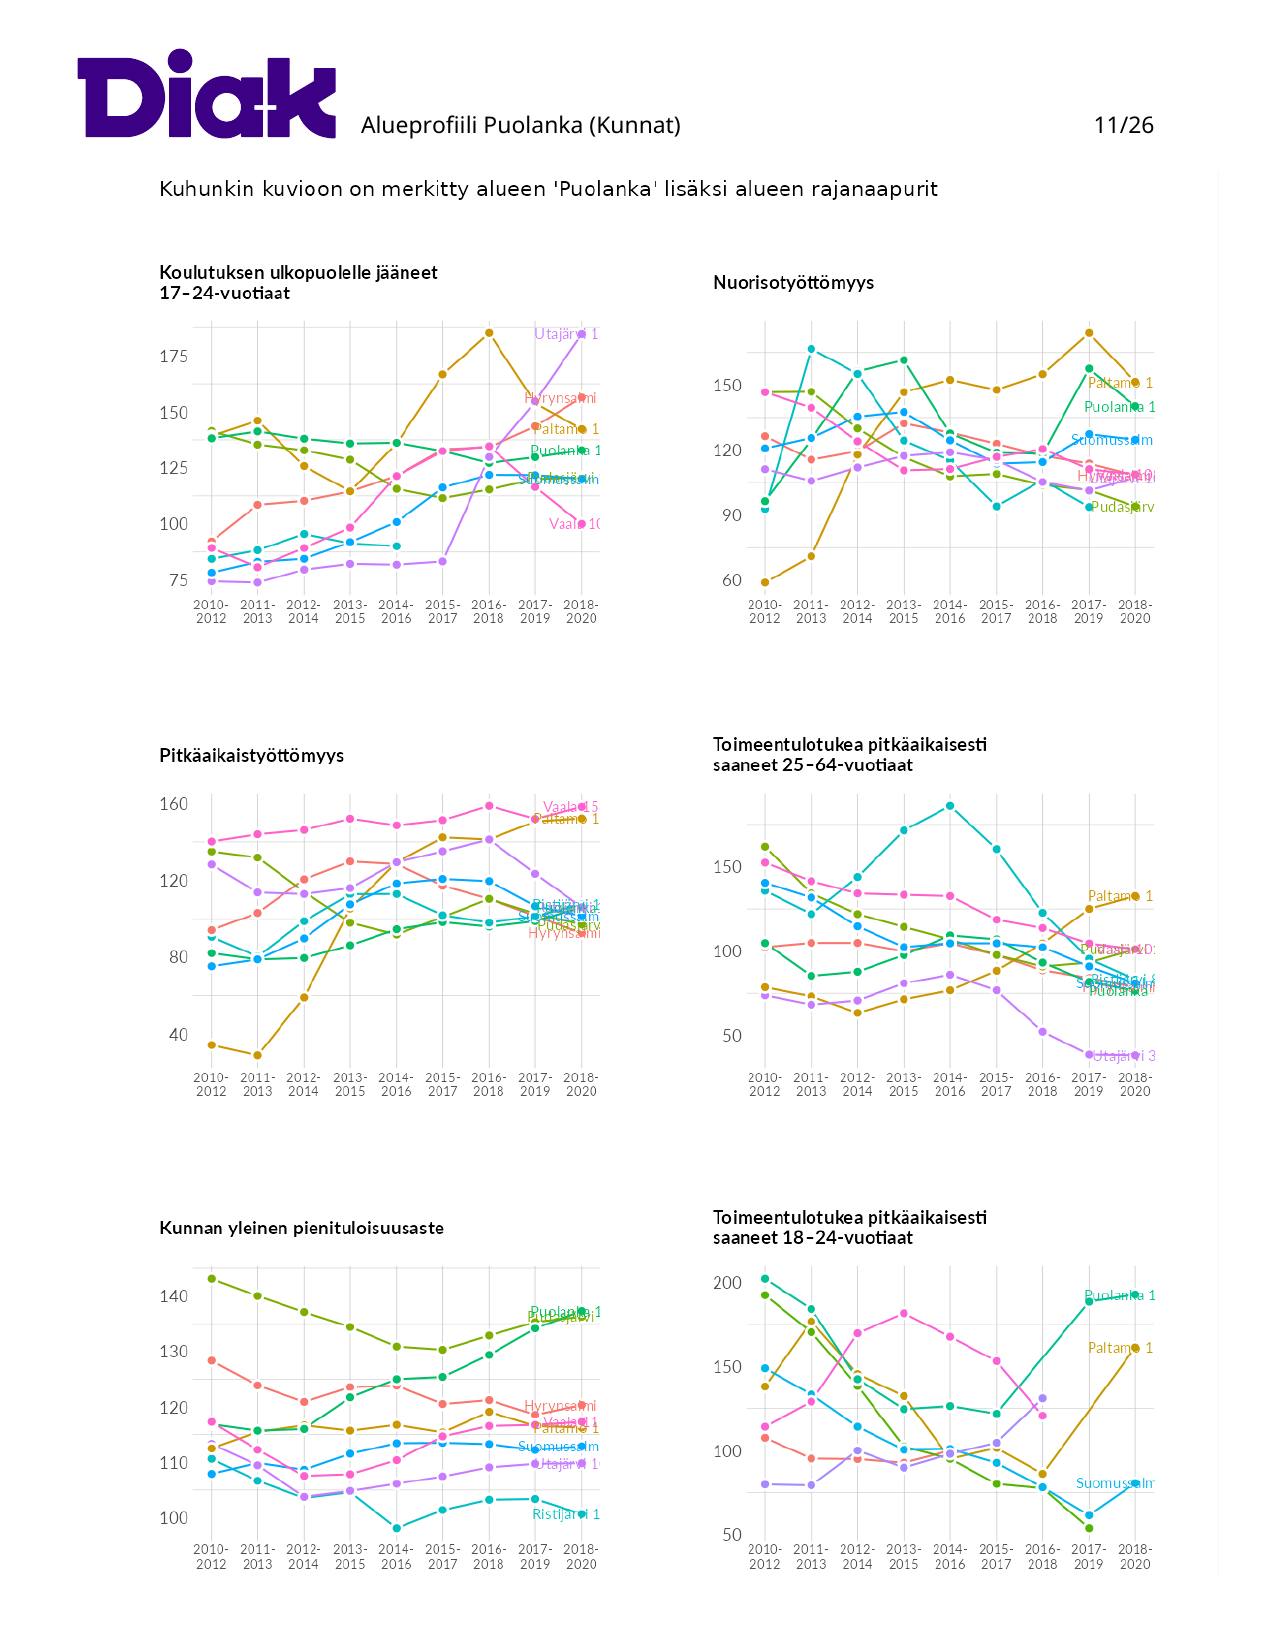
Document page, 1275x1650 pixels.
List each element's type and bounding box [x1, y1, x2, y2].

picture [93, 172, 1219, 1576]
